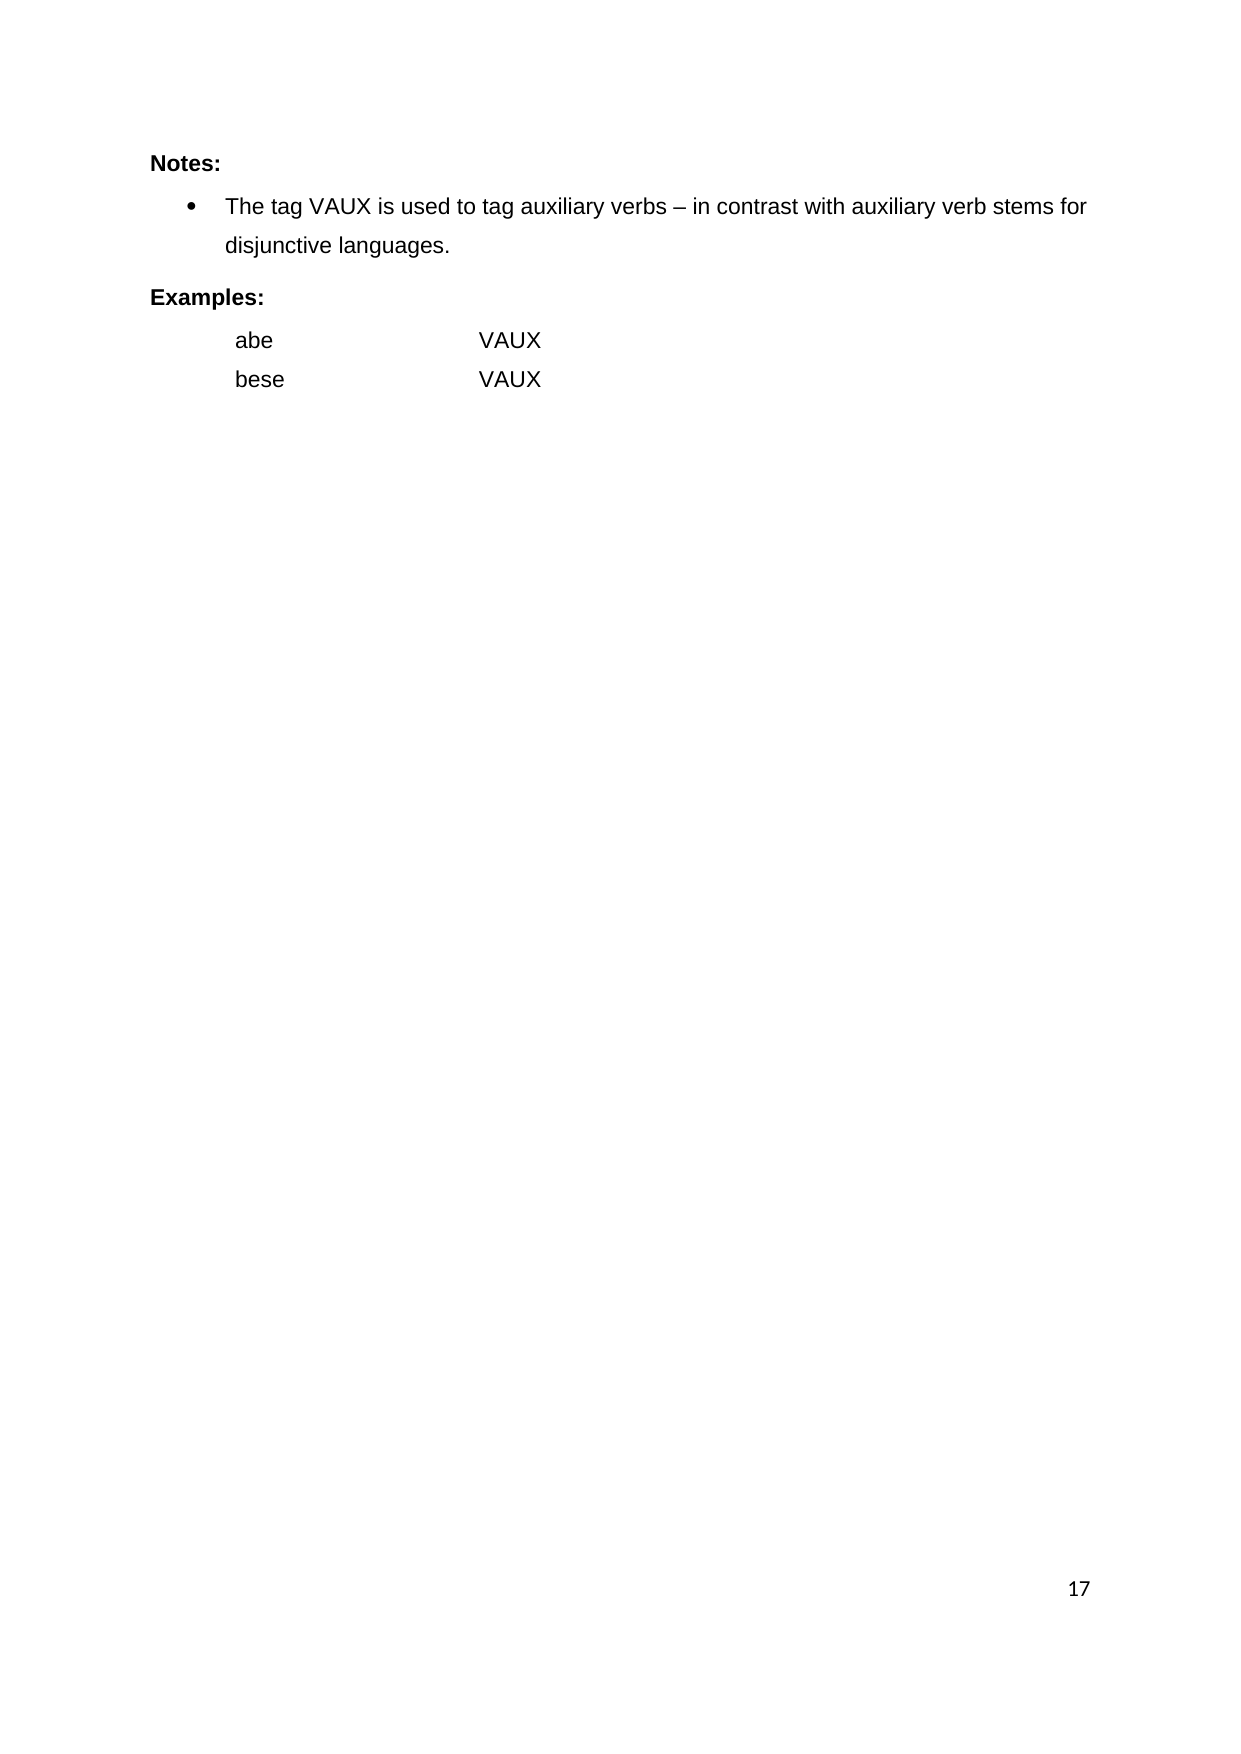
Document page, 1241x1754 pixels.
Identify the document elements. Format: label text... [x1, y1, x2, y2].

subtitle Notes: [150, 150, 1090, 176]
table_header abe [224, 327, 467, 366]
table_cell VAUX [468, 366, 655, 406]
list The tag VAUX is used to tag auxiliary verbs – in contrast with auxiliary verb stems for disjunctive languages. [187, 193, 1090, 258]
table_cell bese [224, 366, 467, 406]
subtitle Examples: [150, 284, 1090, 311]
table_header VAUX [468, 327, 655, 366]
